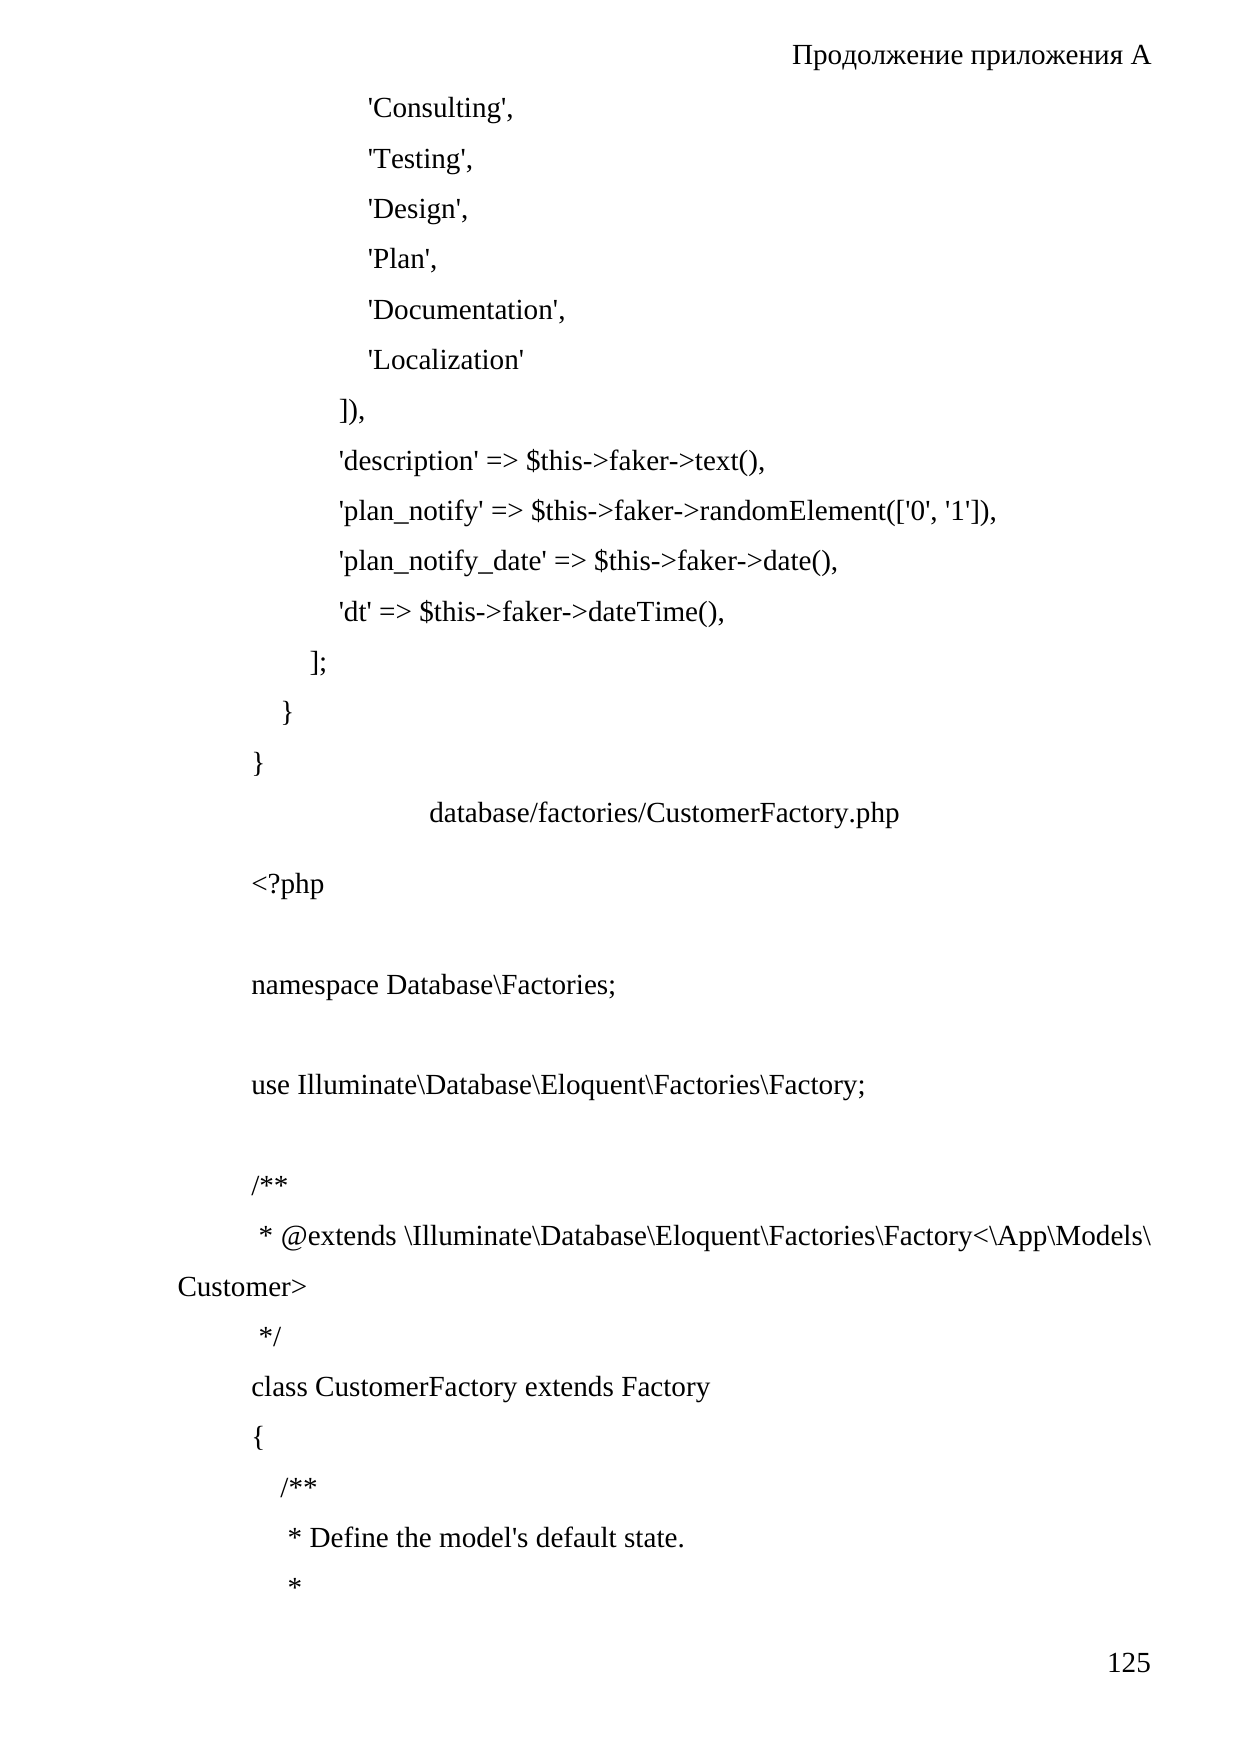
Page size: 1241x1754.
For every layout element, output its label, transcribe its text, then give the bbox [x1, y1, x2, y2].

text * [177, 1571, 1152, 1604]
text 'plan_notify' => $this->faker->randomElement(['0', '1']), [177, 493, 1152, 527]
text /** [177, 1168, 1152, 1202]
subtitle database/factories/CustomerFactory.php [177, 795, 1152, 828]
text 'plan_notify_date' => $this->faker->date(), [177, 543, 1152, 577]
text } [177, 694, 1152, 728]
text */ [177, 1319, 1152, 1352]
text class CustomerFactory extends Factory [177, 1369, 1152, 1403]
text { [177, 1419, 1152, 1453]
text ]), [177, 392, 1152, 426]
text 'Documentation', [177, 292, 1152, 325]
text <?php [177, 866, 1152, 900]
text ]; [177, 644, 1152, 678]
text namespace Database\Factories; [177, 967, 1152, 1000]
text use Illuminate\Database\Eloquent\Factories\Factory; [177, 1067, 1152, 1101]
text 'Localization' [177, 342, 1152, 376]
text } [177, 745, 1152, 778]
text /** [177, 1470, 1152, 1503]
text 'description' => $this->faker->text(), [177, 443, 1152, 476]
text * @extends \Illuminate\Database\Eloquent\Factories\Factory<\App\Models\Customer> [177, 1218, 1152, 1302]
text * Define the model's default state. [177, 1520, 1152, 1554]
text 'Plan', [177, 242, 1152, 275]
text 'Testing', [177, 141, 1152, 174]
text 'Consulting', [177, 91, 1152, 124]
text 'dt' => $this->faker->dateTime(), [177, 594, 1152, 627]
text 'Design', [177, 191, 1152, 225]
